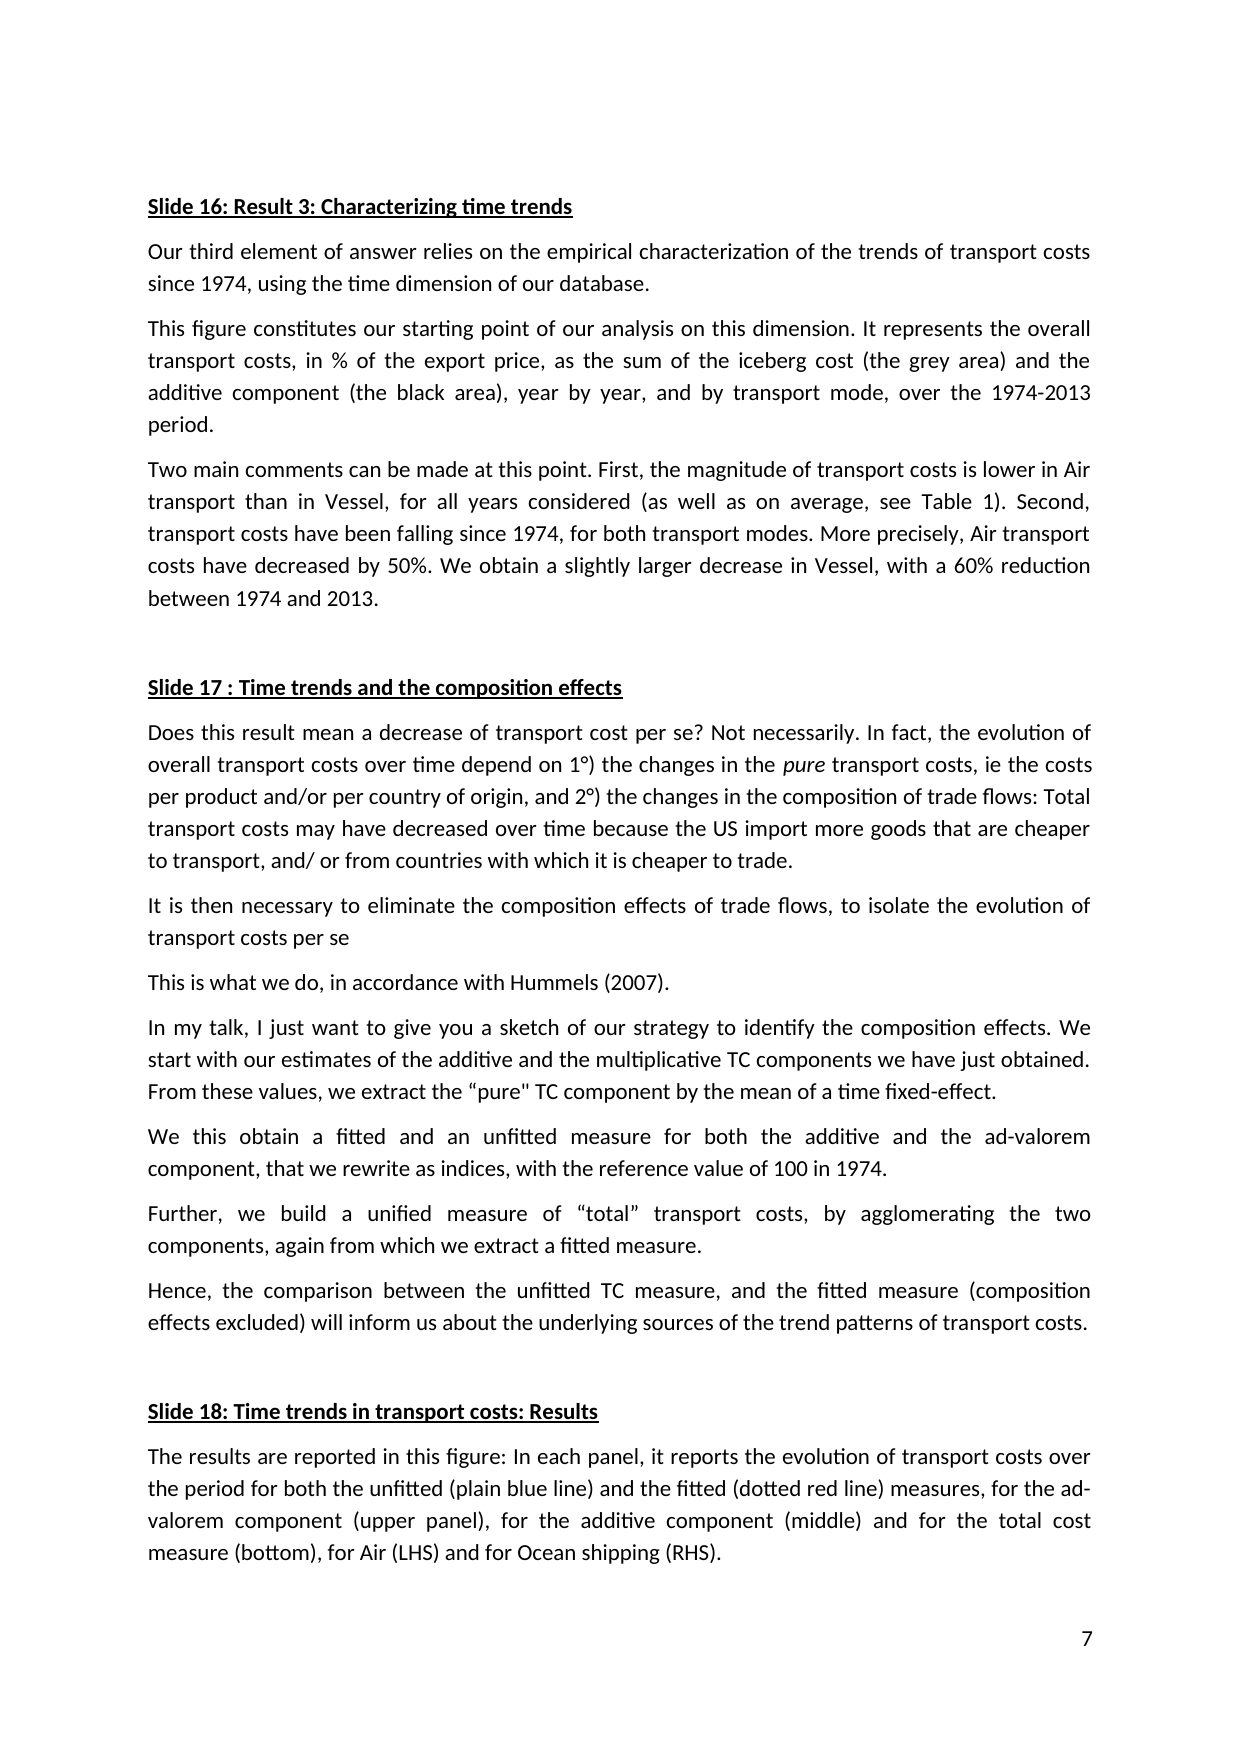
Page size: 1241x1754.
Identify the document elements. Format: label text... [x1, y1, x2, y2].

text Does this result mean a decrease of transport cost per se? Not necessarily. In fact, the evolution of overall transport costs over time depend on 1°) the changes in the pure transport costs, ie the costs per product and/or per country of origin, and 2°) the changes in the composition of trade flows: Total transport costs may have decreased over time because the US import more goods that are cheaper to transport, and/ or from countries with which it is cheaper to trade. [148, 718, 1093, 875]
text Slide 17 : Time trends and the composition effects [148, 673, 1093, 701]
text Slide 16: Result 3: Characterizing time trends [148, 192, 1093, 220]
text Further, we build a unified measure of “total” transport costs, by agglomerating the two components, again from which we extract a fitted measure. [148, 1199, 1093, 1259]
text It is then necessary to eliminate the composition effects of trade flows, to isolate the evolution of transport costs per se [148, 891, 1093, 952]
text Our third element of answer relies on the empirical characterization of the trends of transport costs since 1974, using the time dimension of our database. [148, 237, 1093, 297]
text Slide 18: Time trends in transport costs: Results [148, 1397, 1093, 1425]
text The results are reported in this figure: In each panel, it reports the evolution of transport costs over the period for both the unfitted (plain blue line) and the fitted (dotted red line) measures, for the ad-valorem component (upper panel), for the additive component (middle) and for the total cost measure (bottom), for Air (LHS) and for Ocean shipping (RHS). [148, 1442, 1093, 1567]
text This figure constitutes our starting point of our analysis on this dimension. It represents the overall transport costs, in % of the export price, as the sum of the iceberg cost (the grey area) and the additive component (the black area), year by year, and by transport mode, over the 1974-2013 period. [148, 314, 1093, 438]
text In my talk, I just want to give you a sketch of our strategy to identify the composition effects. We start with our estimates of the additive and the multiplicative TC components we have just obtained. From these values, we extract the “pure" TC component by the mean of a time fixed-effect. [148, 1013, 1093, 1105]
text This is what we do, in accordance with Hummels (2007). [148, 968, 1093, 996]
text We this obtain a fitted and an unfitted measure for both the additive and the ad-valorem component, that we rewrite as indices, with the reference value of 100 in 1974. [148, 1122, 1093, 1182]
text Two main comments can be made at this point. First, the magnitude of transport costs is lower in Air transport than in Vessel, for all years considered (as well as on average, see Table 1). Second, transport costs have been falling since 1974, for both transport modes. More precisely, Air transport costs have decreased by 50%. We obtain a slightly larger decrease in Vessel, with a 60% reduction between 1974 and 2013. [148, 455, 1093, 612]
text Hence, the comparison between the unfitted TC measure, and the fitted measure (composition effects excluded) will inform us about the underlying sources of the trend patterns of transport costs. [148, 1276, 1093, 1336]
